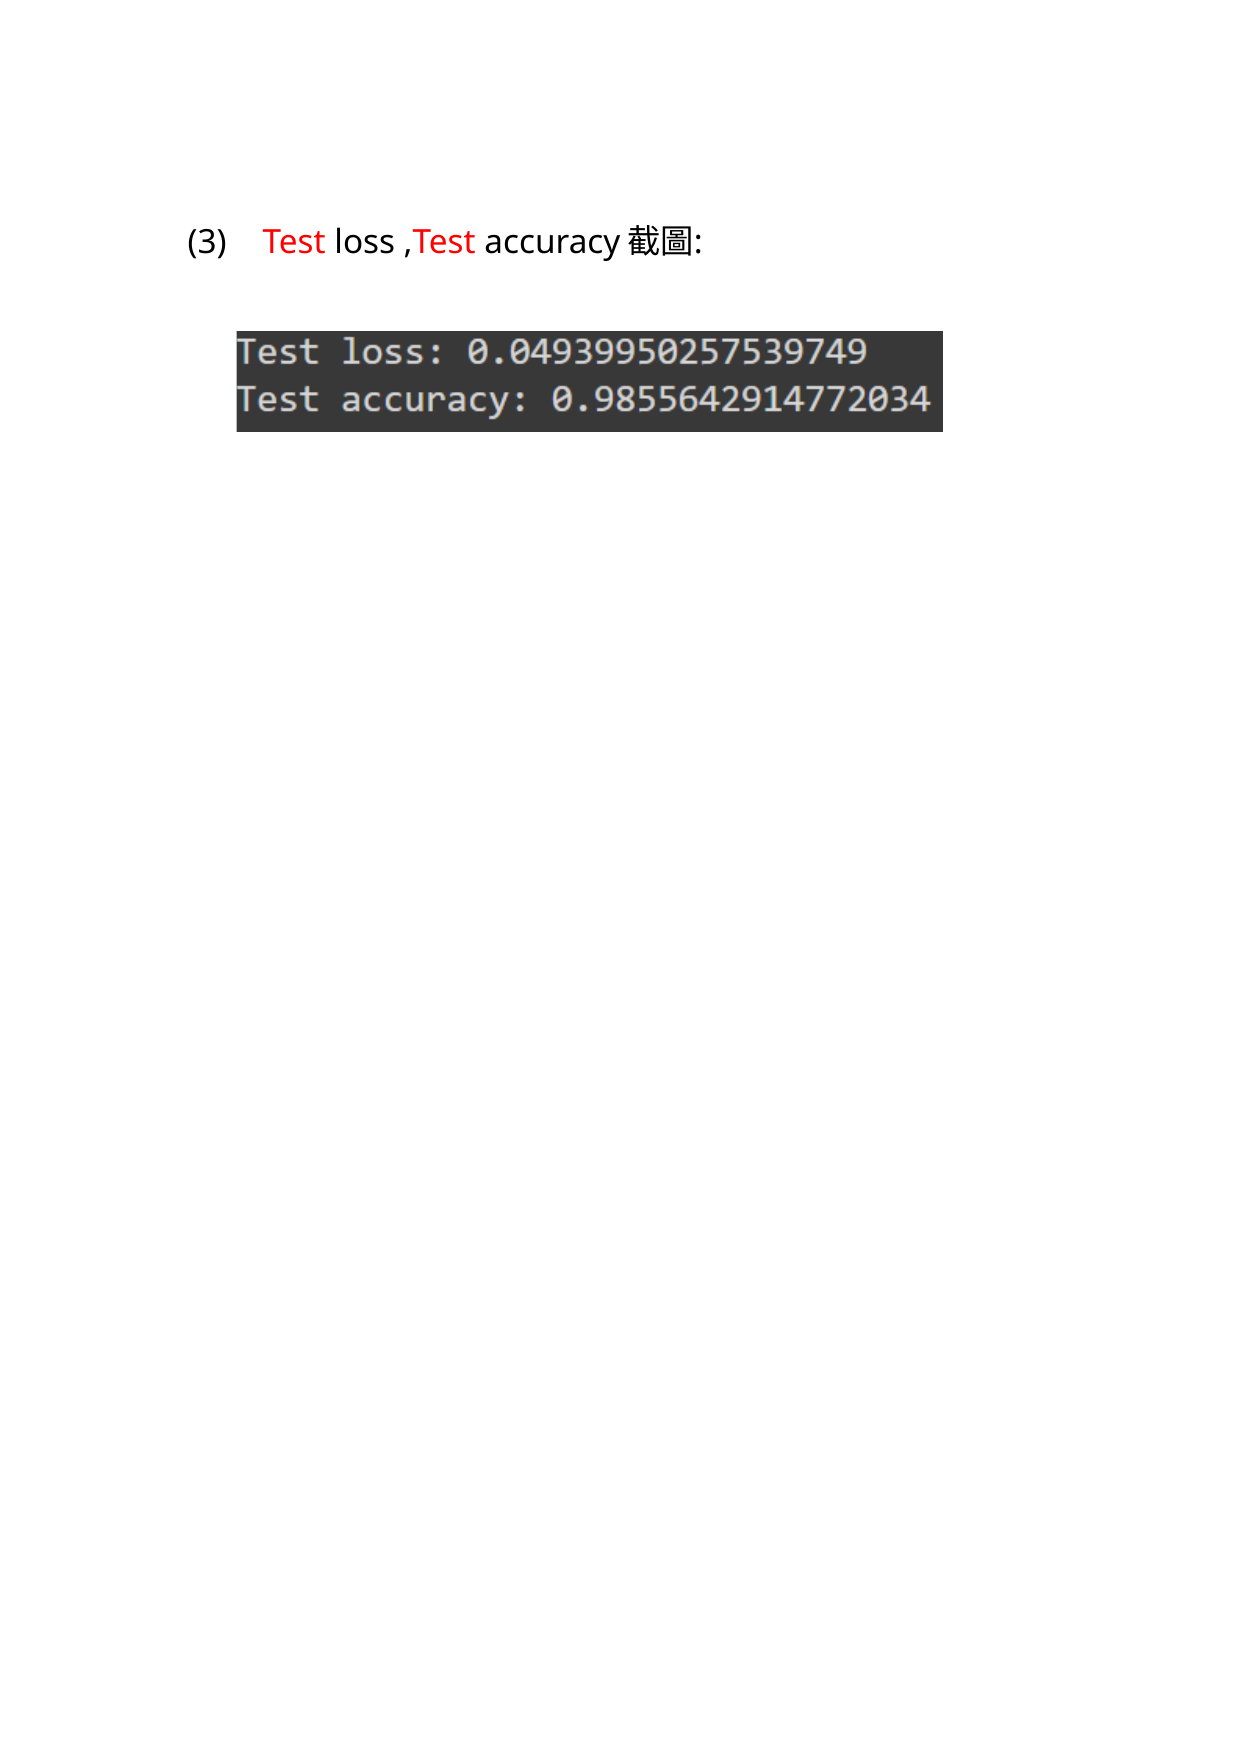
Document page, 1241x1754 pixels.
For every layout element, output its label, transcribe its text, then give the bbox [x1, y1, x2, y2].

picture [236, 331, 943, 432]
list Test loss ,Test accuracy截圖: [187, 202, 1053, 277]
